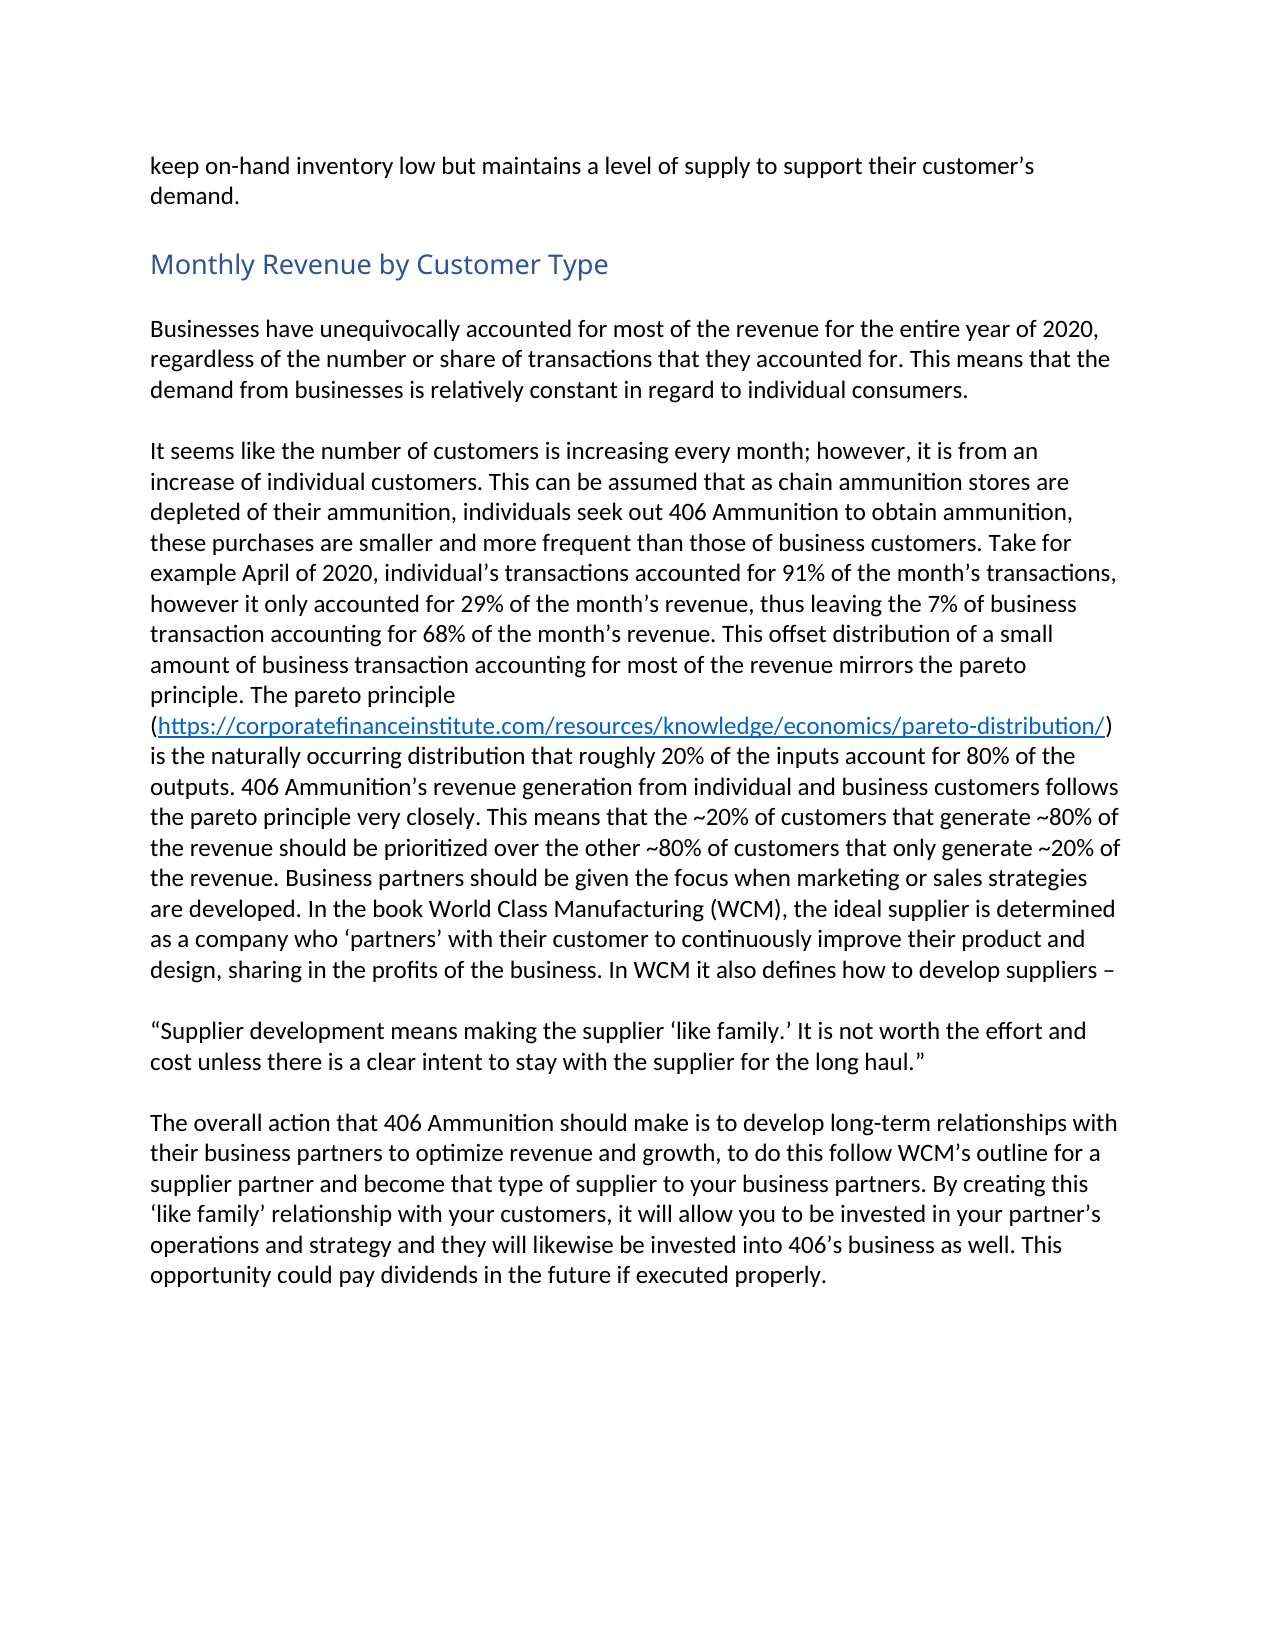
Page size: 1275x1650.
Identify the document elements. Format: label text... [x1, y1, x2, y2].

text The overall action that 406 Ammunition should make is to develop long-term relationships with their business partners to optimize revenue and growth, to do this follow WCM’s outline for a supplier partner and become that type of supplier to your business partners. By creating this ‘like family’ relationship with your customers, it will allow you to be invested in your partner’s operations and strategy and they will likewise be invested into 406’s business as well. This opportunity could pay dividends in the future if executed properly. [150, 1107, 1125, 1290]
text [150, 150, 1125, 211]
subtitle Monthly Revenue by Customer Type [150, 246, 1125, 283]
text It seems like the number of customers is increasing every month; however, it is from an increase of individual customers. This can be assumed that as chain ammunition stores are depleted of their ammunition, individuals seek out 406 Ammunition to obtain ammunition, these purchases are smaller and more frequent than those of business customers. Take for example April of 2020, individual’s transactions accounted for 91% of the month’s transactions, however it only accounted for 29% of the month’s revenue, thus leaving the 7% of business transaction accounting for 68% of the month’s revenue. This offset distribution of a small amount of business transaction accounting for most of the revenue mirrors the pareto principle. The pareto principle (https://corporatefinanceinstitute.com/resources/knowledge/economics/pareto-distribution/) is the naturally occurring distribution that roughly 20% of the inputs account for 80% of the outputs. 406 Ammunition’s revenue generation from individual and business customers follows the pareto principle very closely. This means that the ~20% of customers that generate ~80% of the revenue should be prioritized over the other ~80% of customers that only generate ~20% of the revenue. Business partners should be given the focus when marketing or sales strategies are developed. In the book World Class Manufacturing (WCM), the ideal supplier is determined as a company who ‘partners’ with their customer to continuously improve their product and design, sharing in the profits of the business. In WCM it also defines how to develop suppliers – [150, 435, 1125, 984]
text Businesses have unequivocally accounted for most of the revenue for the entire year of 2020, regardless of the number or share of transactions that they accounted for. This means that the demand from businesses is relatively constant in regard to individual consumers. [150, 313, 1125, 405]
text “Supplier development means making the supplier ‘like family.’ It is not worth the effort and cost unless there is a clear intent to stay with the supplier for the long haul.” [150, 1015, 1125, 1076]
